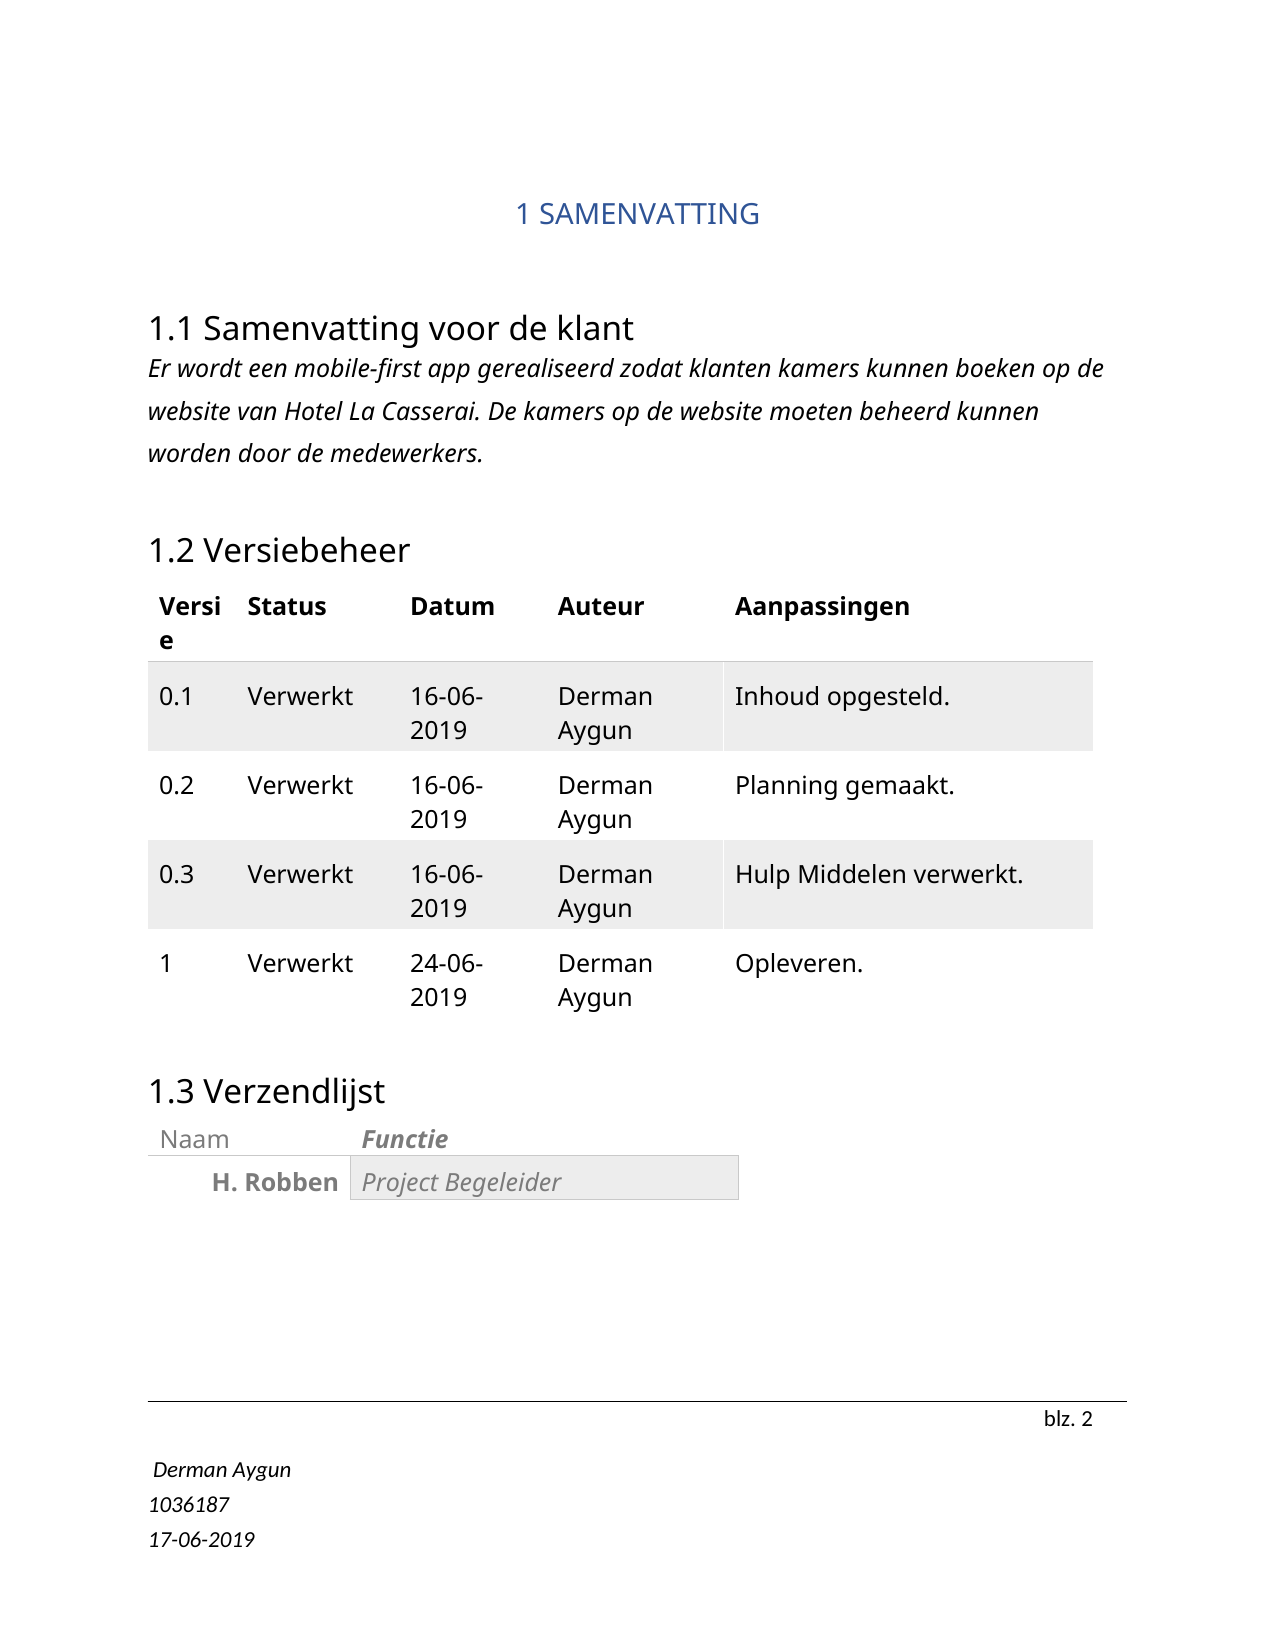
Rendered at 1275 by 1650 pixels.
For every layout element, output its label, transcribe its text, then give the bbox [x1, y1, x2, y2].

table_cell 0.1 [148, 662, 236, 751]
table_cell Derman Aygun [546, 929, 723, 1018]
table_cell H. Robben [148, 1156, 350, 1199]
table_cell Verwerkt [236, 929, 399, 1018]
subtitle 1.3 Verzendlijst [148, 1068, 1127, 1113]
table_cell Inhoud opgesteld. [724, 662, 1093, 751]
subtitle 1.2 Versiebeheer [148, 526, 1127, 572]
table_cell Derman Aygun [546, 840, 723, 929]
table_cell Project Begeleider [351, 1156, 738, 1199]
table_cell Derman Aygun [546, 751, 723, 840]
table_cell Verwerkt [236, 840, 399, 929]
table_header Auteur [546, 572, 723, 661]
table_cell Planning gemaakt. [724, 751, 1093, 840]
table_cell 16-06-2019 [399, 840, 546, 929]
table_header Versie [148, 572, 236, 661]
text 1 Samenvatting [245, 193, 1030, 233]
table_cell 0.2 [148, 751, 236, 840]
table_cell Derman Aygun [546, 662, 723, 751]
table_cell Verwerkt [236, 751, 399, 840]
table_cell Verwerkt [236, 662, 399, 751]
text Er wordt een mobile-first app gerealiseerd zodat klanten kamers kunnen boeken op de website van Hotel La Casserai. De kamers op de website moeten beheerd kunnen worden door de medewerkers. [148, 351, 1127, 503]
table_cell 0.3 [148, 840, 236, 929]
table_header Naam [148, 1113, 350, 1155]
table_header Functie [350, 1113, 739, 1155]
table_cell 1 [148, 929, 236, 1018]
subtitle 1.1 Samenvatting voor de klant [148, 305, 1127, 351]
table_header Aanpassingen [724, 572, 1093, 661]
table_cell 24-06-2019 [399, 929, 546, 1018]
table_cell Hulp Middelen verwerkt. [724, 840, 1093, 929]
table_cell 16-06-2019 [399, 751, 546, 840]
table_cell 16-06-2019 [399, 662, 546, 751]
table_header Datum [399, 572, 546, 661]
table_header Status [236, 572, 399, 661]
table_cell Opleveren. [724, 929, 1093, 1018]
